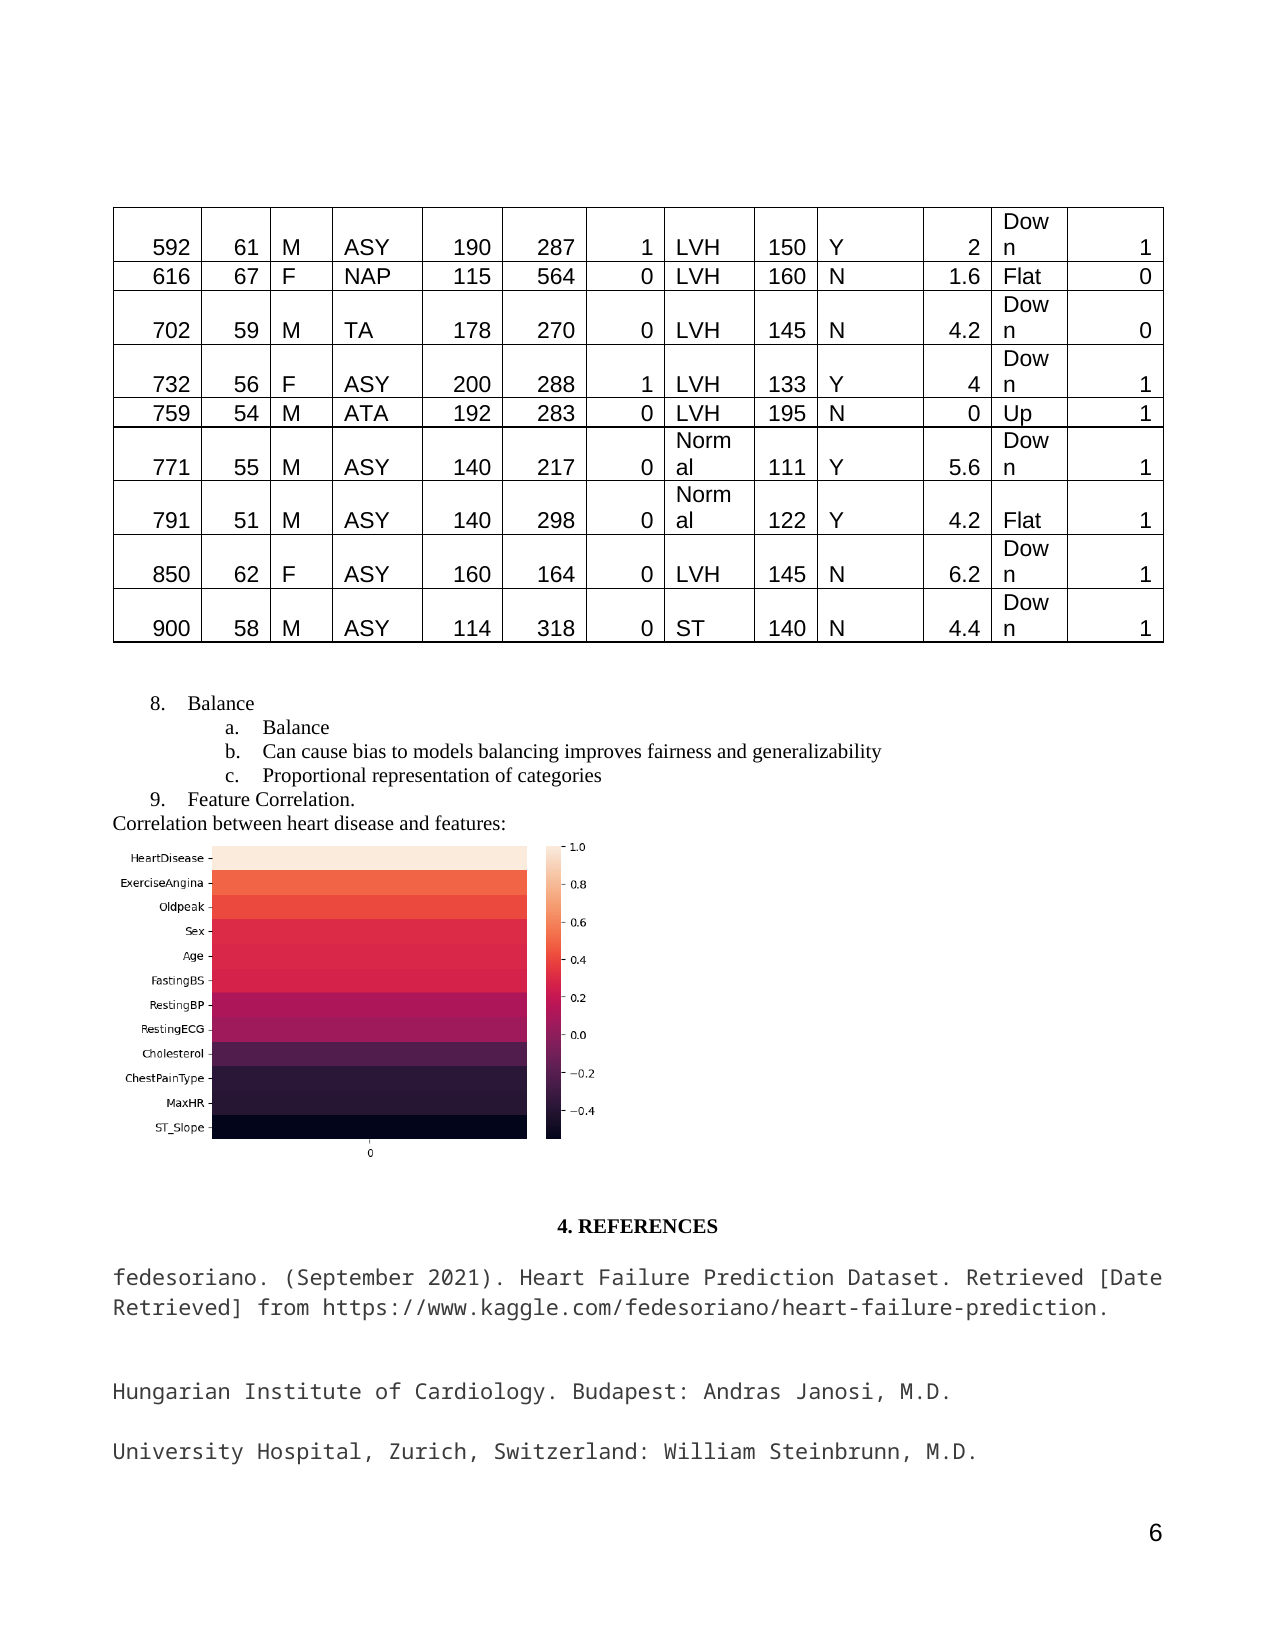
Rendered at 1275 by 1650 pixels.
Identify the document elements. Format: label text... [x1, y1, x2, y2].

table_cell 702 [114, 291, 201, 343]
table_cell N [818, 589, 923, 641]
table_cell 0 [587, 291, 664, 343]
table_cell 164 [503, 535, 586, 588]
table_cell 0 [587, 398, 664, 426]
table_cell 0 [587, 428, 664, 480]
table_cell 160 [755, 262, 817, 290]
text Correlation between heart disease and features: [112, 811, 1162, 835]
table_cell 318 [503, 589, 586, 641]
table_cell N [818, 535, 923, 588]
table_cell 564 [503, 262, 586, 290]
list Can cause bias to models balancing improves fairness and generalizability [225, 739, 1162, 763]
text 4. References [112, 1214, 1162, 1238]
table_cell Down [992, 345, 1067, 397]
table_cell ASY [333, 208, 422, 261]
table_cell 54 [202, 398, 270, 426]
table_cell 6.2 [924, 535, 991, 588]
table_cell 195 [755, 398, 817, 426]
table_cell 791 [114, 481, 201, 534]
table_cell 283 [503, 398, 586, 426]
table_cell 1 [1068, 428, 1163, 480]
list Balance [225, 714, 1162, 739]
table_cell 145 [755, 291, 817, 343]
table_cell LVH [665, 398, 754, 426]
table_cell M [271, 589, 332, 641]
table_cell 4.2 [924, 291, 991, 343]
table_cell F [271, 345, 332, 397]
table_cell 1.6 [924, 262, 991, 290]
table_cell 55 [202, 428, 270, 480]
list Balance [150, 691, 1162, 714]
table_cell Down [992, 589, 1067, 641]
table_cell ASY [333, 589, 422, 641]
table_cell N [818, 262, 923, 290]
table_cell 0 [924, 398, 991, 426]
table_cell 732 [114, 345, 201, 397]
table_cell 298 [503, 481, 586, 534]
table_cell 58 [202, 589, 270, 641]
table_cell 61 [202, 208, 270, 261]
table_cell 5.6 [924, 428, 991, 480]
table_cell M [271, 398, 332, 426]
table_cell 616 [114, 262, 201, 290]
table_cell 270 [503, 291, 586, 343]
table_cell ATA [333, 398, 422, 426]
table_cell LVH [665, 535, 754, 588]
table_cell Down [992, 428, 1067, 480]
table_cell 192 [423, 398, 502, 426]
table_cell M [271, 481, 332, 534]
table_cell N [818, 291, 923, 343]
table_cell 217 [503, 428, 586, 480]
table_cell Up [992, 398, 1067, 426]
table_cell 114 [423, 589, 502, 641]
table_cell 59 [202, 291, 270, 343]
table_cell Normal [665, 428, 754, 480]
table_cell Normal [665, 481, 754, 534]
table_cell Flat [992, 262, 1067, 290]
table_cell ASY [333, 481, 422, 534]
table_cell 1 [587, 208, 664, 261]
table_cell Down [992, 291, 1067, 343]
table_cell Y [818, 208, 923, 261]
table_cell 287 [503, 208, 586, 261]
table_cell 160 [423, 535, 502, 588]
table_cell 0 [1068, 291, 1163, 343]
text University Hospital, Zurich, Switzerland: William Steinbrunn, M.D. [112, 1436, 1162, 1466]
table_cell 140 [423, 428, 502, 480]
table_cell 1 [1068, 481, 1163, 534]
table_cell 0 [587, 589, 664, 641]
table_cell 0 [587, 262, 664, 290]
table_cell LVH [665, 262, 754, 290]
table_cell 288 [503, 345, 586, 397]
picture [112, 835, 603, 1166]
table_cell 900 [114, 589, 201, 641]
table_cell ASY [333, 535, 422, 588]
table_cell F [271, 262, 332, 290]
table_cell 115 [423, 262, 502, 290]
table_cell 4.4 [924, 589, 991, 641]
table_cell 592 [114, 208, 201, 261]
table_cell Y [818, 481, 923, 534]
table_cell 140 [755, 589, 817, 641]
table_cell M [271, 208, 332, 261]
table_cell M [271, 428, 332, 480]
table_cell 51 [202, 481, 270, 534]
table_cell 1 [1068, 589, 1163, 641]
table_cell 1 [1068, 345, 1163, 397]
table_cell ST [665, 589, 754, 641]
table_cell 0 [587, 535, 664, 588]
table_cell M [271, 291, 332, 343]
table_cell 56 [202, 345, 270, 397]
table_cell 122 [755, 481, 817, 534]
table_cell Y [818, 345, 923, 397]
table_cell 140 [423, 481, 502, 534]
table_cell 1 [587, 345, 664, 397]
table_cell 145 [755, 535, 817, 588]
table_cell 190 [423, 208, 502, 261]
table_cell 150 [755, 208, 817, 261]
table_cell Down [992, 208, 1067, 261]
table_cell 1 [1068, 208, 1163, 261]
table_cell 133 [755, 345, 817, 397]
table_cell 1 [1068, 398, 1163, 426]
table_cell 62 [202, 535, 270, 588]
list Feature Correlation. [150, 787, 1162, 811]
table_cell 67 [202, 262, 270, 290]
table_cell Down [992, 535, 1067, 588]
table_cell ASY [333, 428, 422, 480]
table_cell 0 [1068, 262, 1163, 290]
table_cell N [818, 398, 923, 426]
table_cell LVH [665, 291, 754, 343]
table_cell 2 [924, 208, 991, 261]
table_cell NAP [333, 262, 422, 290]
table_cell 759 [114, 398, 201, 426]
table_cell LVH [665, 345, 754, 397]
text Hungarian Institute of Cardiology. Budapest: Andras Janosi, M.D. [112, 1376, 1162, 1406]
table_cell 4.2 [924, 481, 991, 534]
table_cell 771 [114, 428, 201, 480]
table_cell Y [818, 428, 923, 480]
table_cell 178 [423, 291, 502, 343]
table_cell 4 [924, 345, 991, 397]
table_cell ASY [333, 345, 422, 397]
table_cell 1 [1068, 535, 1163, 588]
table_cell Flat [992, 481, 1067, 534]
table_cell TA [333, 291, 422, 343]
table_cell 850 [114, 535, 201, 588]
list Proportional representation of categories [225, 763, 1162, 787]
table_cell 0 [587, 481, 664, 534]
table_cell 200 [423, 345, 502, 397]
table_cell 111 [755, 428, 817, 480]
table_cell LVH [665, 208, 754, 261]
text fedesoriano. (September 2021). Heart Failure Prediction Dataset. Retrieved [Date Retrieved] from https://www.kaggle.com/fedesoriano/heart-failure-prediction. [112, 1262, 1162, 1321]
table_cell F [271, 535, 332, 588]
